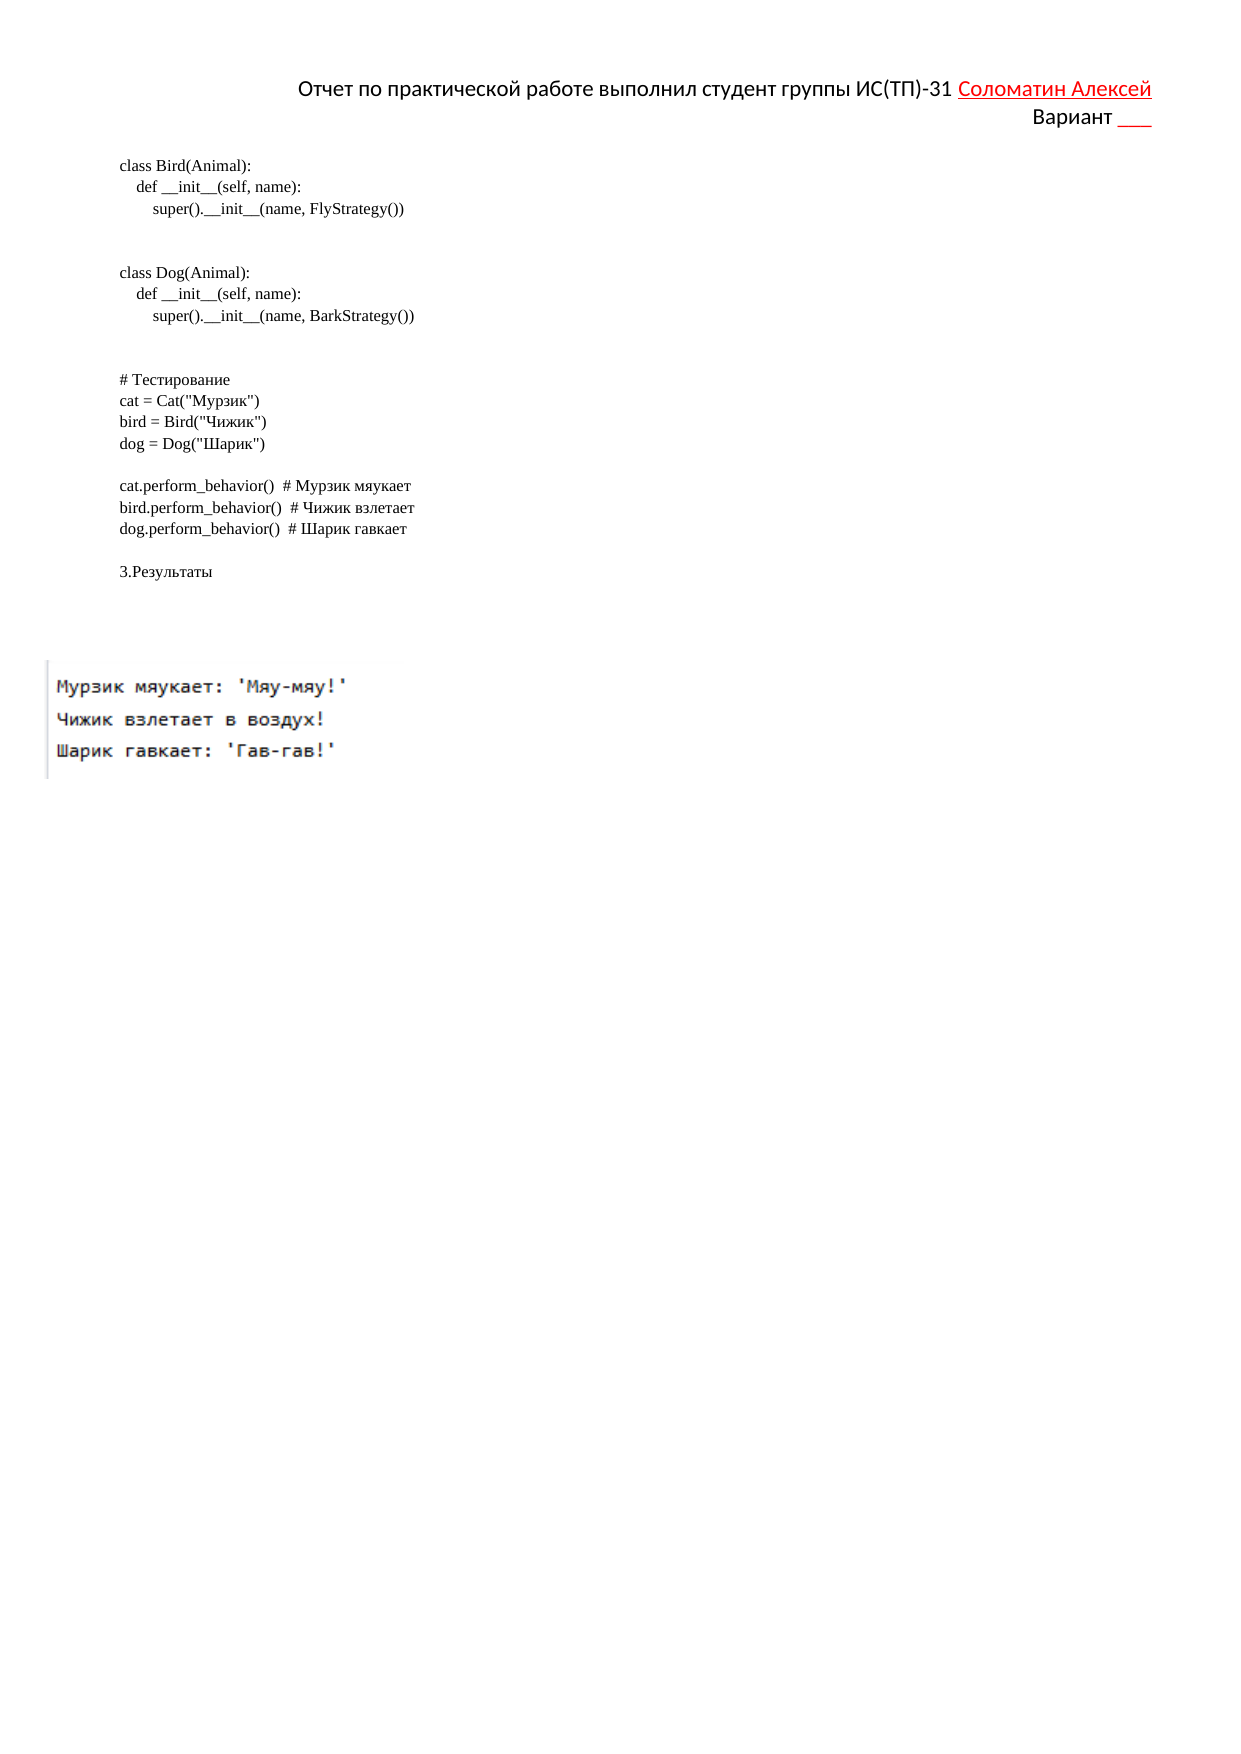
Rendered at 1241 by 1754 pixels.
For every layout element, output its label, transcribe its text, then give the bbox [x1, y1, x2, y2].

text dog.perform_behavior() # Шарик гавкает [119, 521, 1152, 538]
text super().__init__(name, BarkStrategy()) [119, 307, 1152, 324]
text # Тестирование [119, 371, 1152, 388]
text bird = Bird("Чижик") [119, 414, 1152, 431]
text class Bird(Animal): [119, 158, 1152, 175]
text def __init__(self, name): [119, 286, 1152, 303]
text cat = Cat("Мурзик") [119, 393, 1152, 410]
text cat.perform_behavior() # Мурзик мяукает [119, 478, 1152, 495]
picture [44, 660, 404, 779]
text super().__init__(name, FlyStrategy()) [119, 201, 1152, 218]
text def __init__(self, name): [119, 179, 1152, 196]
text 3.Результаты [119, 563, 1152, 581]
text bird.perform_behavior() # Чижик взлетает [119, 499, 1152, 517]
text class Dog(Animal): [119, 264, 1152, 282]
text dog = Dog("Шарик") [119, 435, 1152, 453]
